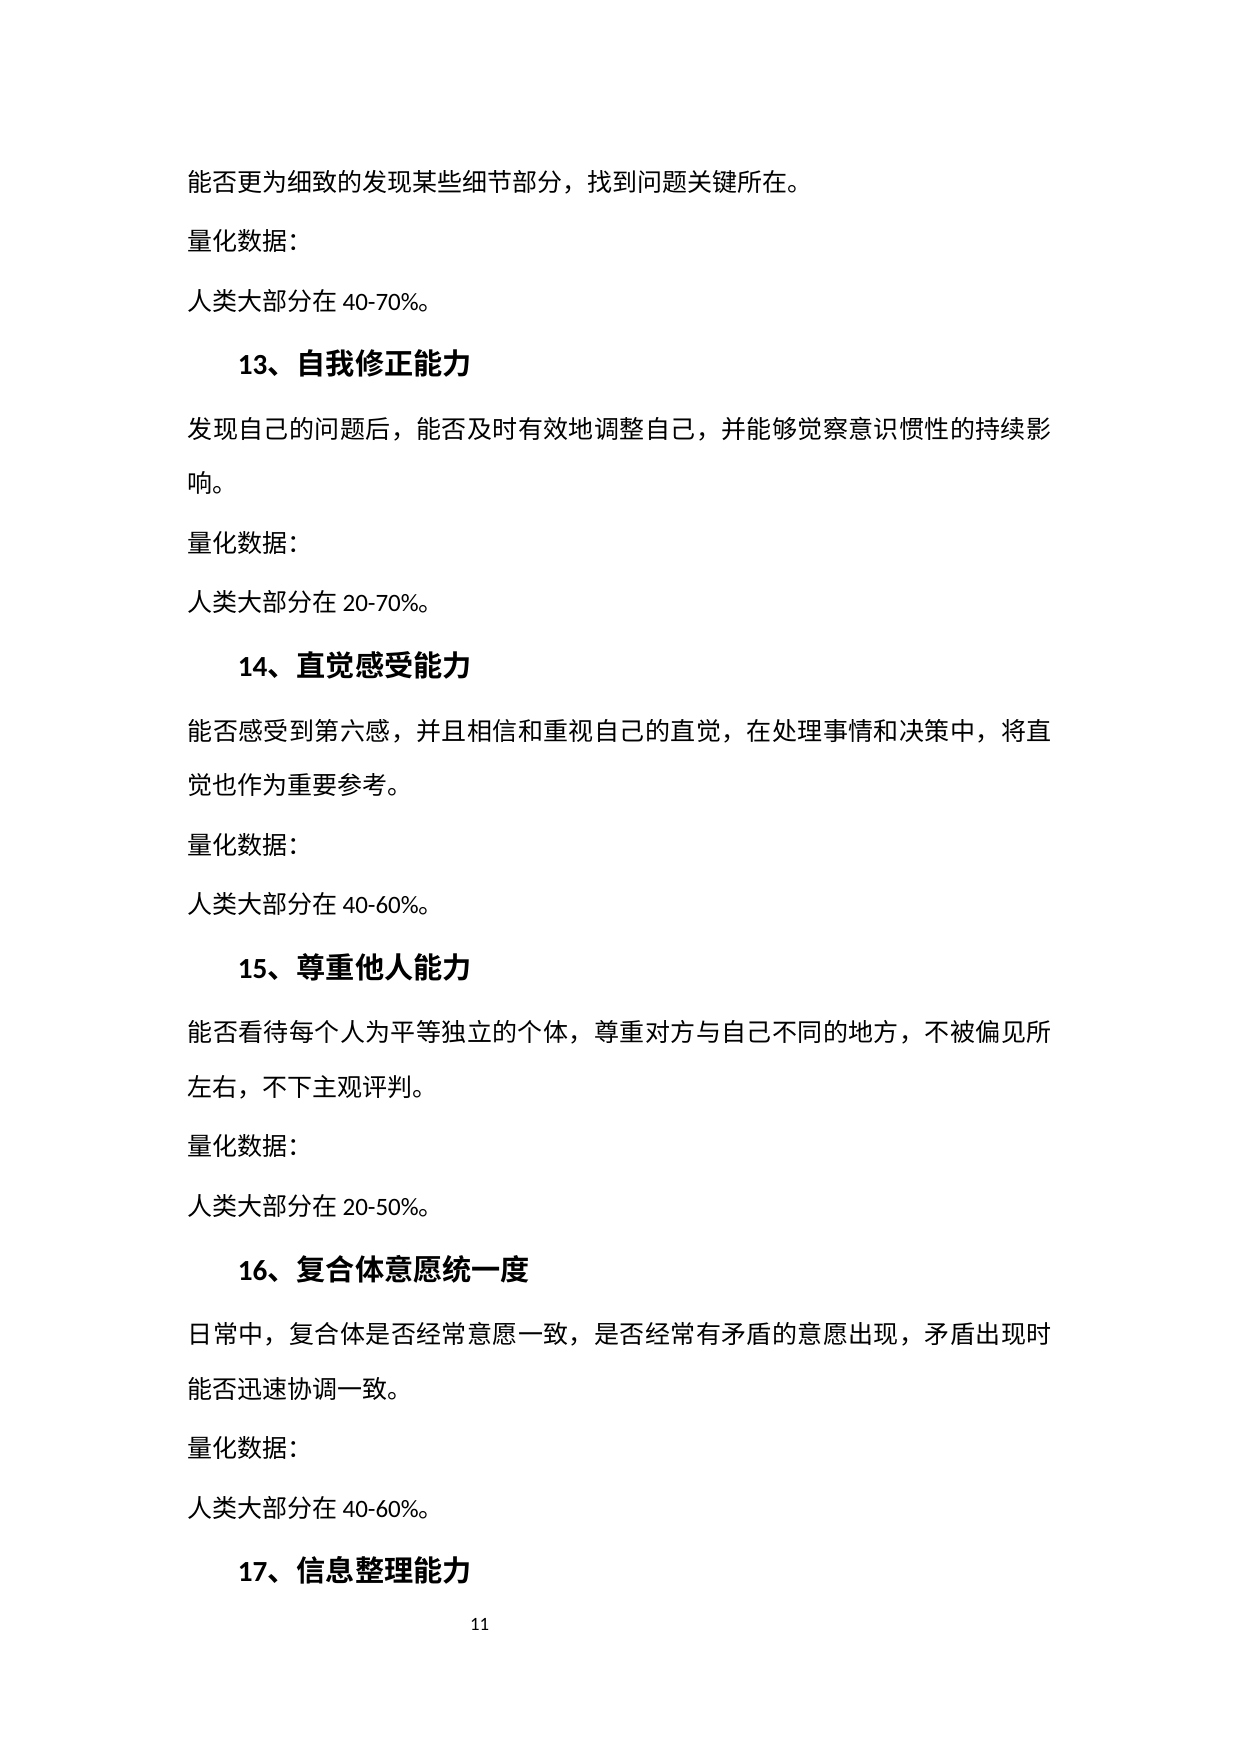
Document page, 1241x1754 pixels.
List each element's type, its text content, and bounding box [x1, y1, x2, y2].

text 人类大部分在40-60%。 [187, 1488, 1053, 1524]
subtitle 17、信息整理能力 [187, 1548, 1053, 1590]
text 量化数据： [187, 1429, 1053, 1465]
subtitle 13、自我修正能力 [187, 341, 1053, 383]
text 人类大部分在20-50%。 [187, 1186, 1053, 1223]
subtitle 14、直觉感受能力 [187, 642, 1053, 685]
text 量化数据： [187, 523, 1053, 559]
text 发现自己的问题后，能否及时有效地调整自己，并能够觉察意识惯性的持续影响。 [187, 409, 1053, 500]
text 人类大部分在40-70%。 [187, 281, 1053, 317]
text 量化数据： [187, 1127, 1053, 1163]
text 人类大部分在40-60%。 [187, 885, 1053, 921]
text 能否看待每个人为平等独立的个体，尊重对方与自己不同的地方，不被偏见所左右，不下主观评判。 [187, 1013, 1053, 1103]
text 人类大部分在20-70%。 [187, 583, 1053, 619]
text 量化数据： [187, 222, 1053, 258]
subtitle 15、尊重他人能力 [187, 944, 1053, 987]
text 能否更为细致的发现某些细节部分，找到问题关键所在。 [187, 162, 1053, 198]
text 能否感受到第六感，并且相信和重视自己的直觉，在处理事情和决策中，将直觉也作为重要参考。 [187, 711, 1053, 802]
subtitle 16、复合体意愿统一度 [187, 1246, 1053, 1288]
text 日常中，复合体是否经常意愿一致，是否经常有矛盾的意愿出现，矛盾出现时能否迅速协调一致。 [187, 1315, 1053, 1405]
text 量化数据： [187, 825, 1053, 861]
